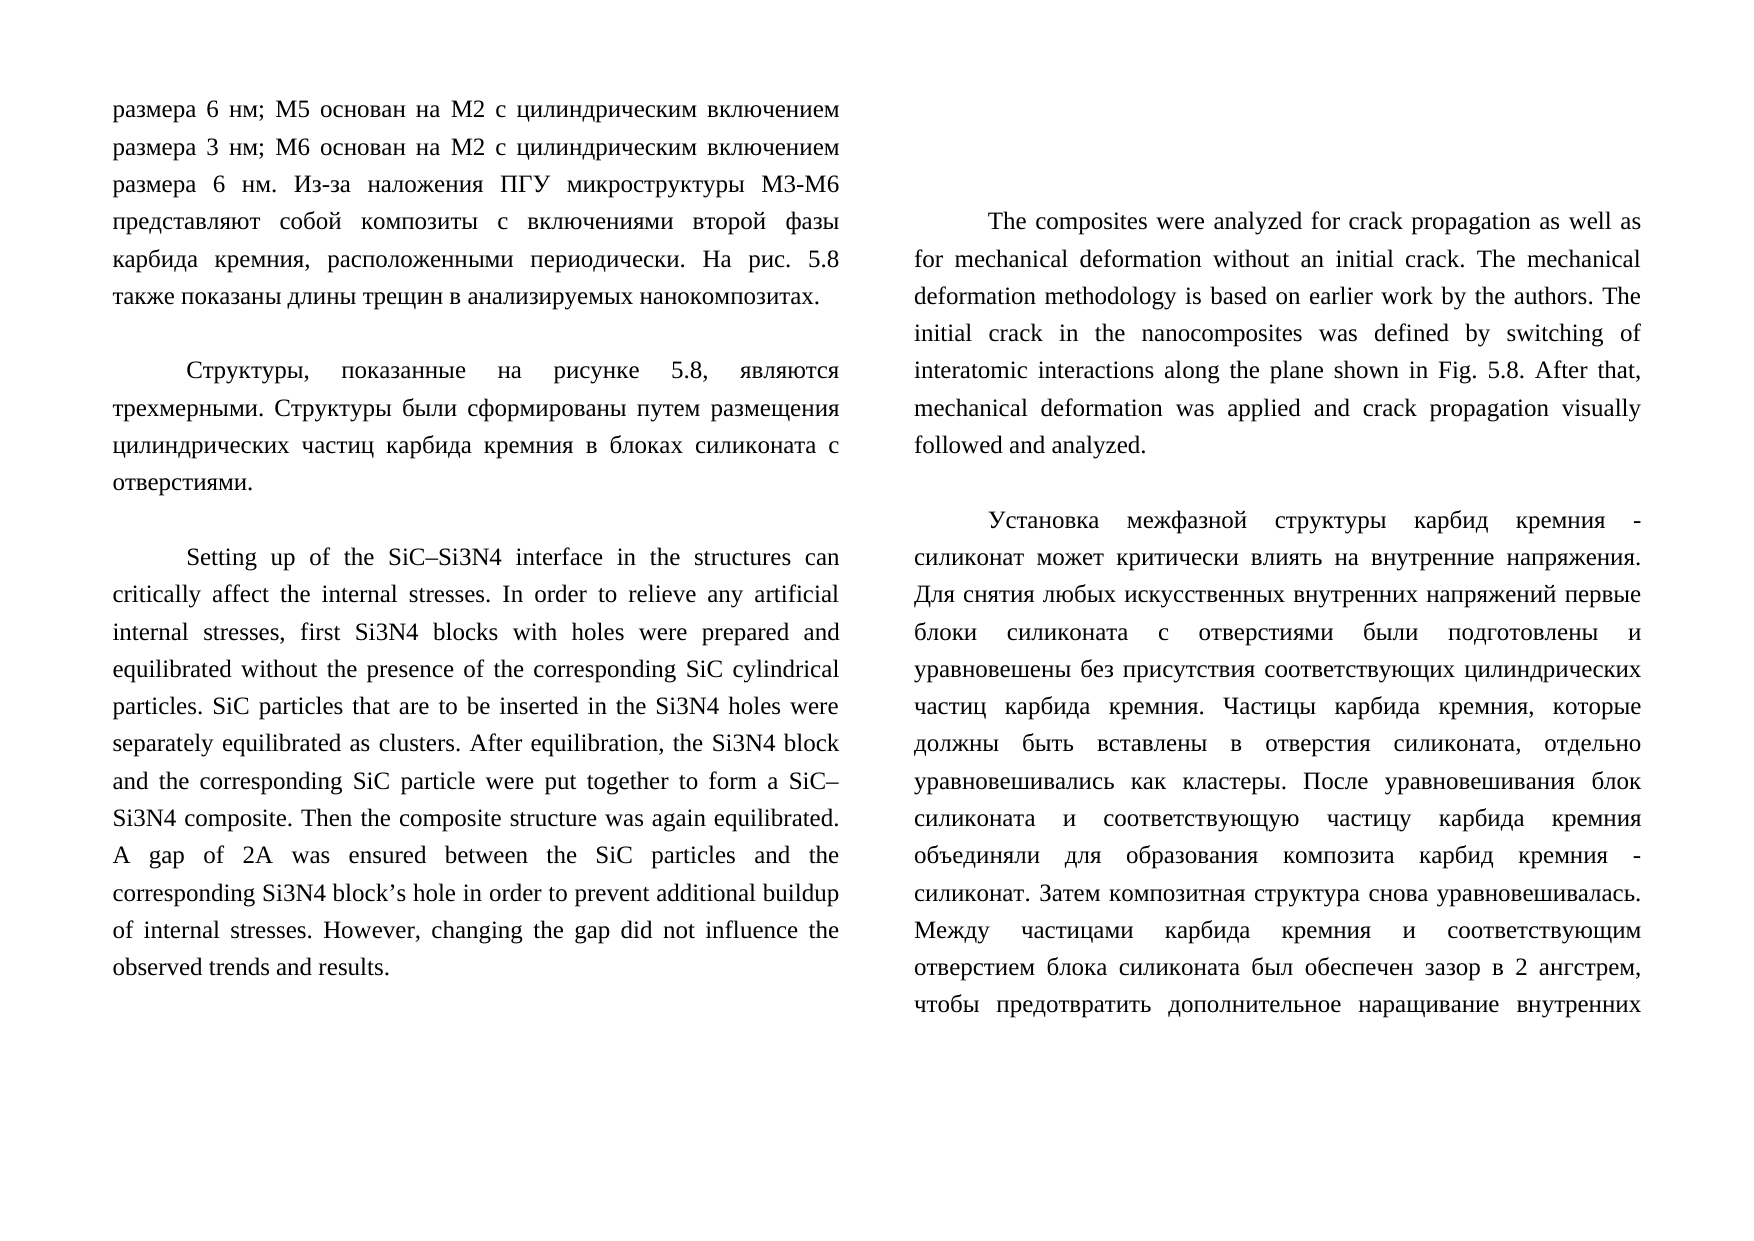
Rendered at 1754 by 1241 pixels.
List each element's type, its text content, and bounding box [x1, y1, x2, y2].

text The composites were analyzed for crack propagation as well as for mechanical deformation without an initial crack. The mechanical deformation methodology is based on earlier work by the authors. The initial crack in the nanocomposites was defined by switching of interatomic interactions along the plane shown in Fig. 5.8. After that, mechanical deformation was applied and crack propagation visually followed and analyzed. [914, 206, 1642, 459]
text Структуры, показанные на рисунке 5.8, являются трехмерными. Структуры были сформированы путем размещения цилиндрических частиц карбида кремния в блоках силиконата с отверстиями. [112, 356, 840, 496]
text Setting up of the SiC–Si3N4 interface in the structures can critically affect the internal stresses. In order to relieve any artificial internal stresses, first Si3N4 blocks with holes were prepared and equilibrated without the presence of the corresponding SiC cylindrical particles. SiC particles that are to be inserted in the Si3N4 holes were separately equilibrated as clusters. After equilibration, the Si3N4 block and the corresponding SiC particle were put together to form a SiC–Si3N4 composite. Then the composite structure was again equilibrated. A gap of 2A was ensured between the SiC particles and the corresponding Si3N4 block’s hole in order to prevent additional buildup of internal stresses. However, changing the gap did not influence the observed trends and results. [112, 542, 840, 981]
